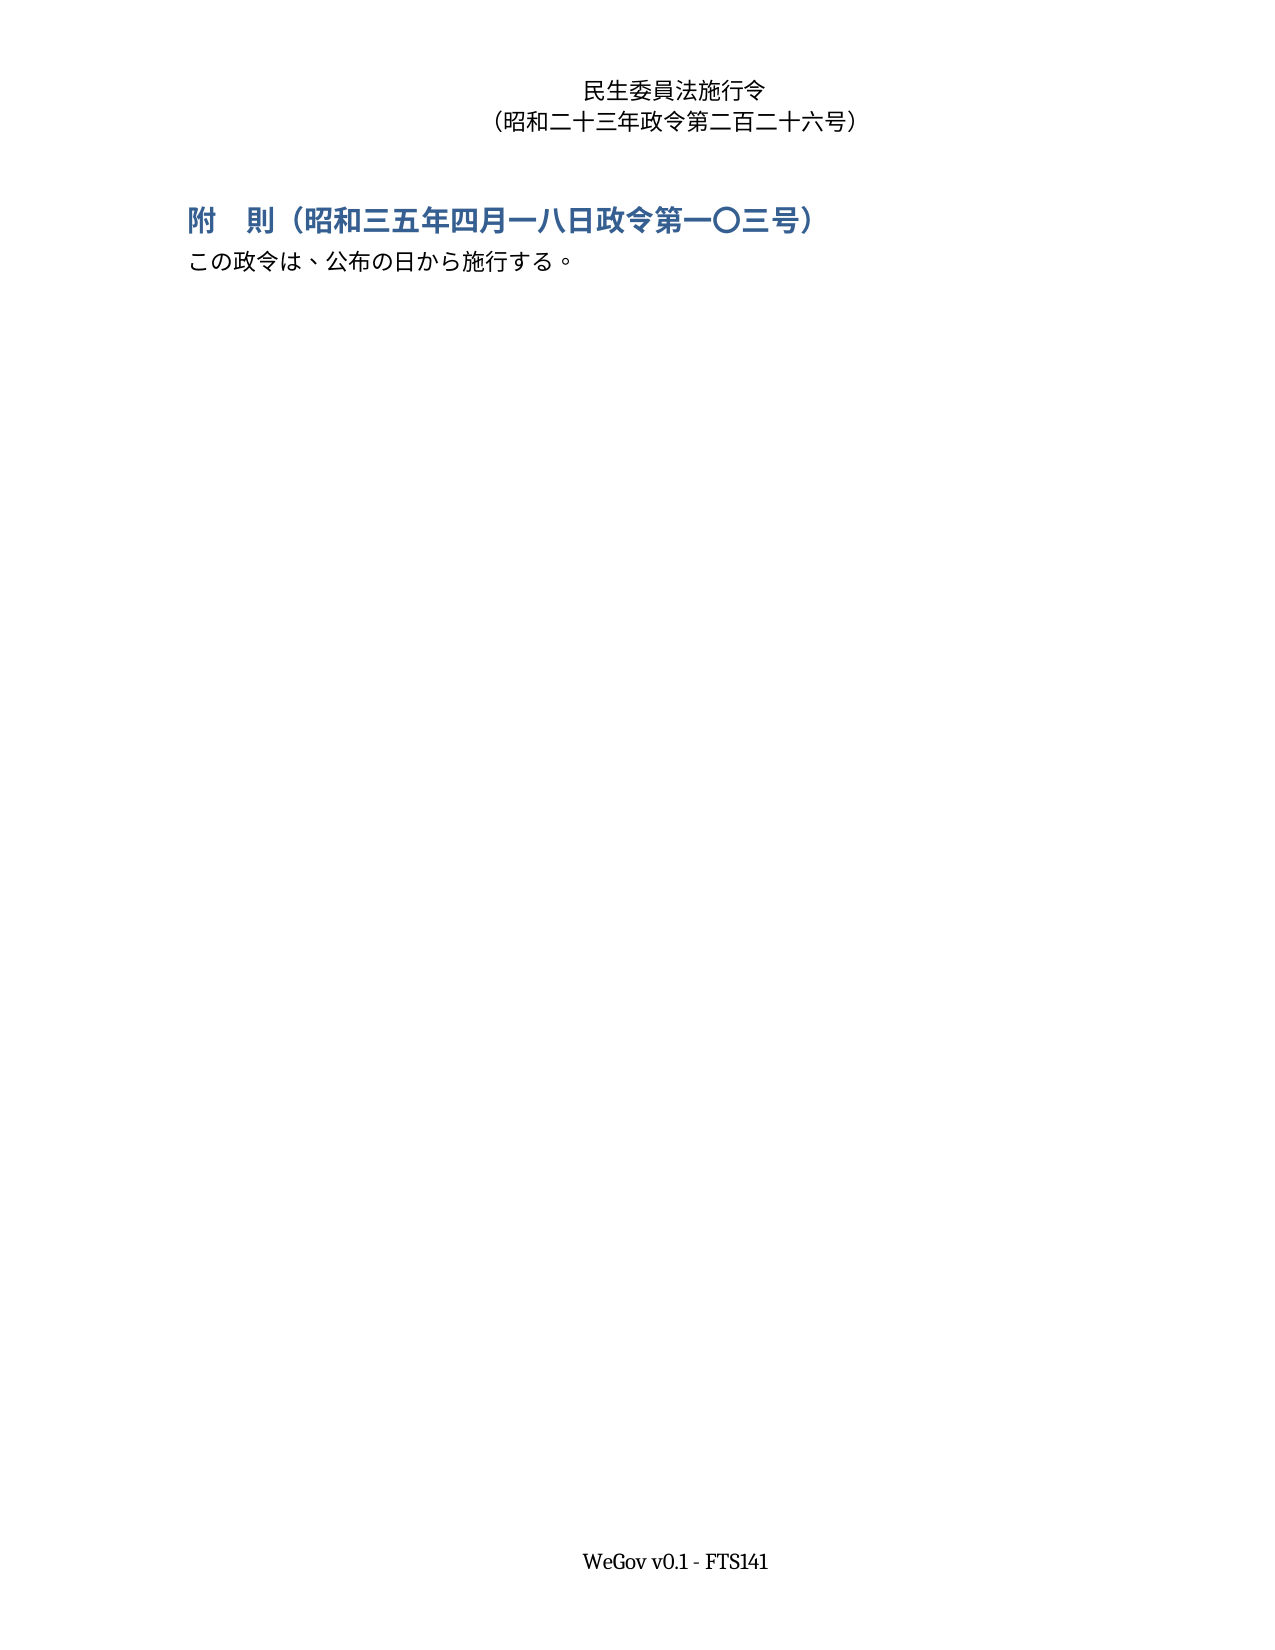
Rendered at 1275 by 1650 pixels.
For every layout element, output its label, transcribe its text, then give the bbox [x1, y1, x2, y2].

subtitle 附 則（昭和三五年四月一八日政令第一〇三号） [187, 200, 1087, 240]
text この政令は、公布の日から施行する。 [187, 246, 1087, 277]
